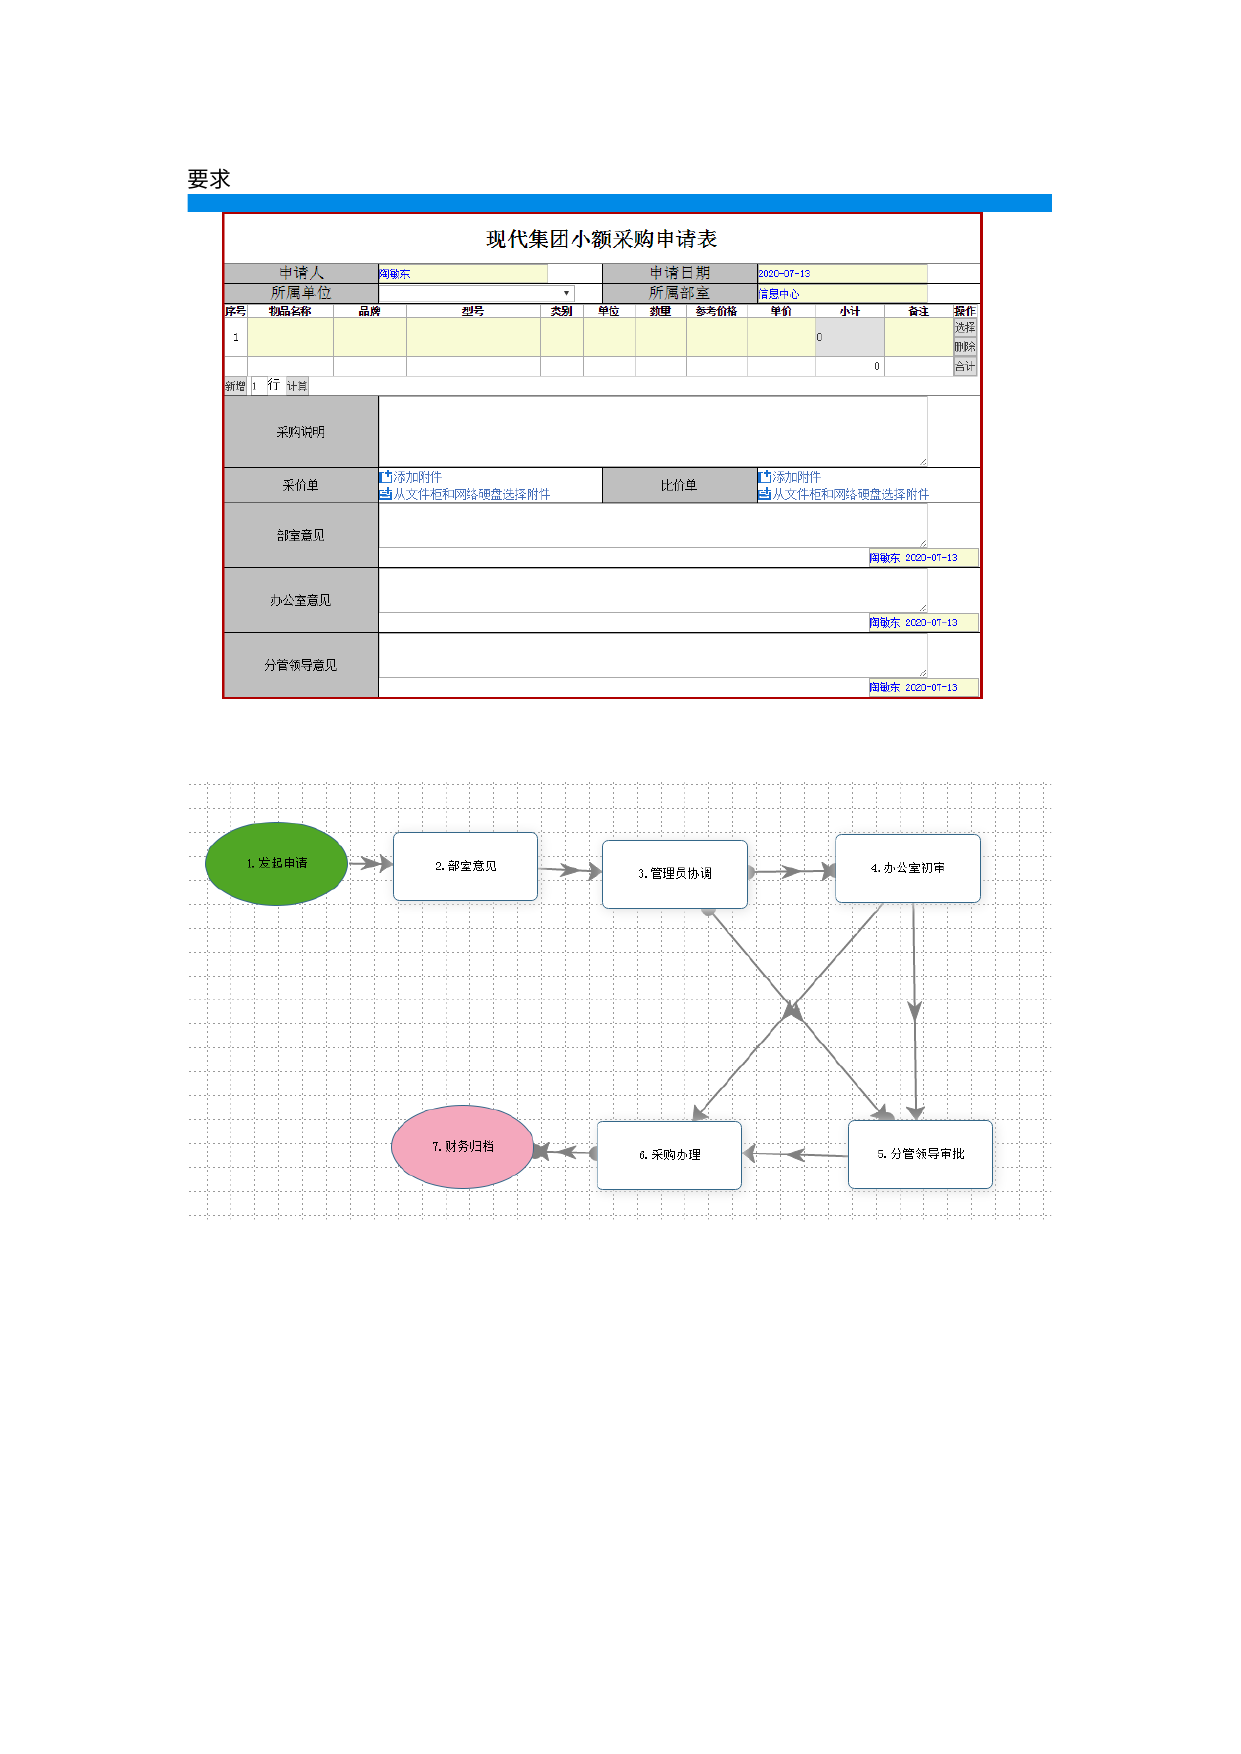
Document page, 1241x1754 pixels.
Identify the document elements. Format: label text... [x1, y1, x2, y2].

text 要求 [187, 162, 1053, 194]
picture [187, 779, 1052, 1220]
picture [187, 194, 1052, 761]
